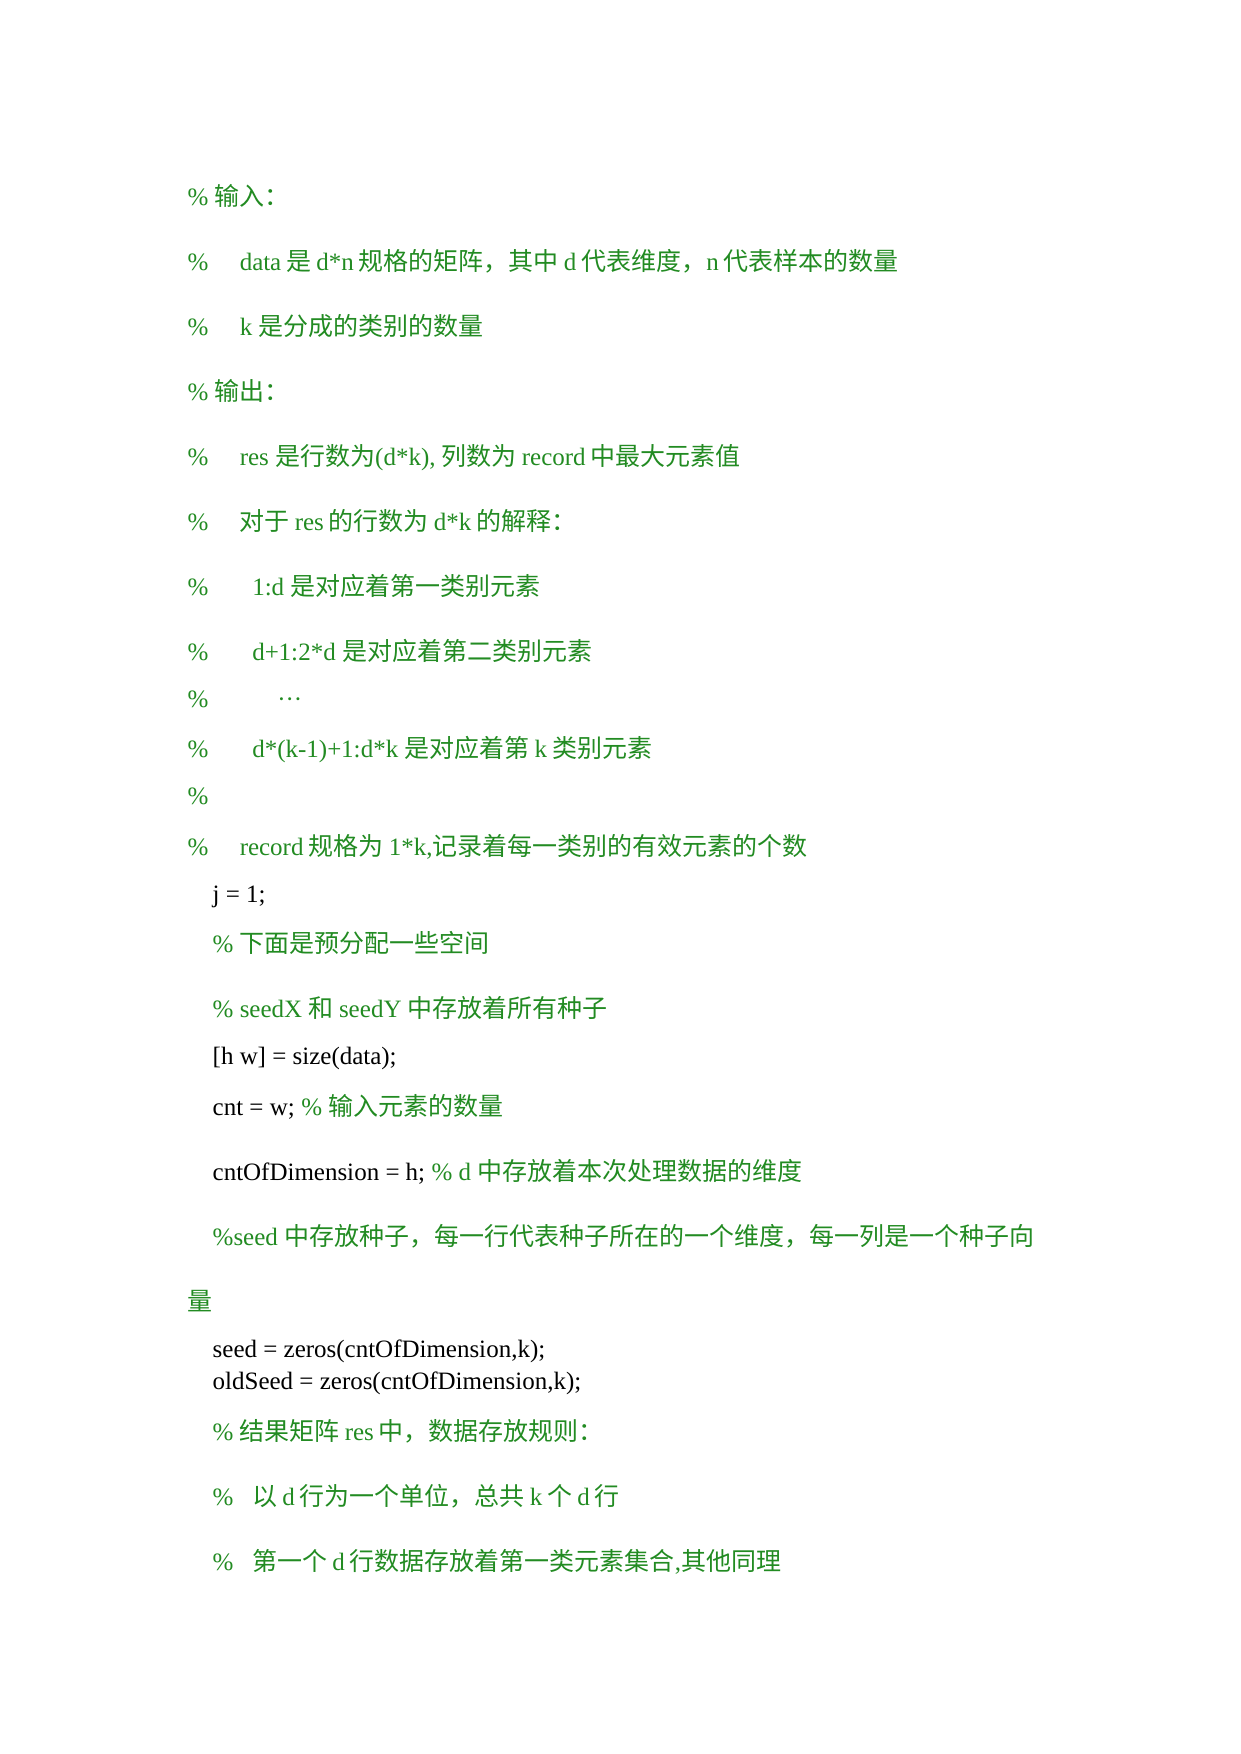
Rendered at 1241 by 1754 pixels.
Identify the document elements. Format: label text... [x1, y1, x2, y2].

text [h w] = size(data); [187, 1039, 1053, 1072]
text % 以d行为一个单位，总共k个d行 [187, 1462, 1053, 1527]
text oldSeed = zeros(cntOfDimension,k); [187, 1364, 1053, 1397]
text % k 是分成的类别的数量 [187, 292, 1053, 357]
text % 1:d 是对应着第一类别元素 [187, 552, 1053, 617]
text % ··· [187, 682, 1053, 714]
text cntOfDimension = h; % d 中存放着本次处理数据的维度 [187, 1137, 1053, 1202]
text % 第一个d行数据存放着第一类元素集合,其他同理 [187, 1527, 1053, 1592]
text % res 是行数为(d*k), 列数为record中最大元素值 [187, 422, 1053, 487]
text % record规格为1*k,记录着每一类别的有效元素的个数 [187, 812, 1053, 877]
text % data是d*n规格的矩阵，其中d代表维度，n代表样本的数量 [187, 227, 1053, 292]
text % 输出： [187, 357, 1053, 422]
text seed = zeros(cntOfDimension,k); [187, 1332, 1053, 1364]
text cnt = w; % 输入元素的数量 [187, 1072, 1053, 1137]
text %seed 中存放种子，每一行代表种子所在的一个维度，每一列是一个种子向量 [187, 1202, 1053, 1332]
text % 下面是预分配一些空间 [187, 909, 1053, 974]
text % [187, 779, 1053, 812]
text % 对于res的行数为d*k的解释： [187, 487, 1053, 552]
text % d+1:2*d 是对应着第二类别元素 [187, 617, 1053, 682]
text j = 1; [187, 877, 1053, 909]
text % seedX 和 seedY 中存放着所有种子 [187, 974, 1053, 1039]
text % d*(k-1)+1:d*k 是对应着第k类别元素 [187, 714, 1053, 779]
text % 输入： [187, 162, 1053, 227]
text % 结果矩阵res中，数据存放规则： [187, 1397, 1053, 1462]
